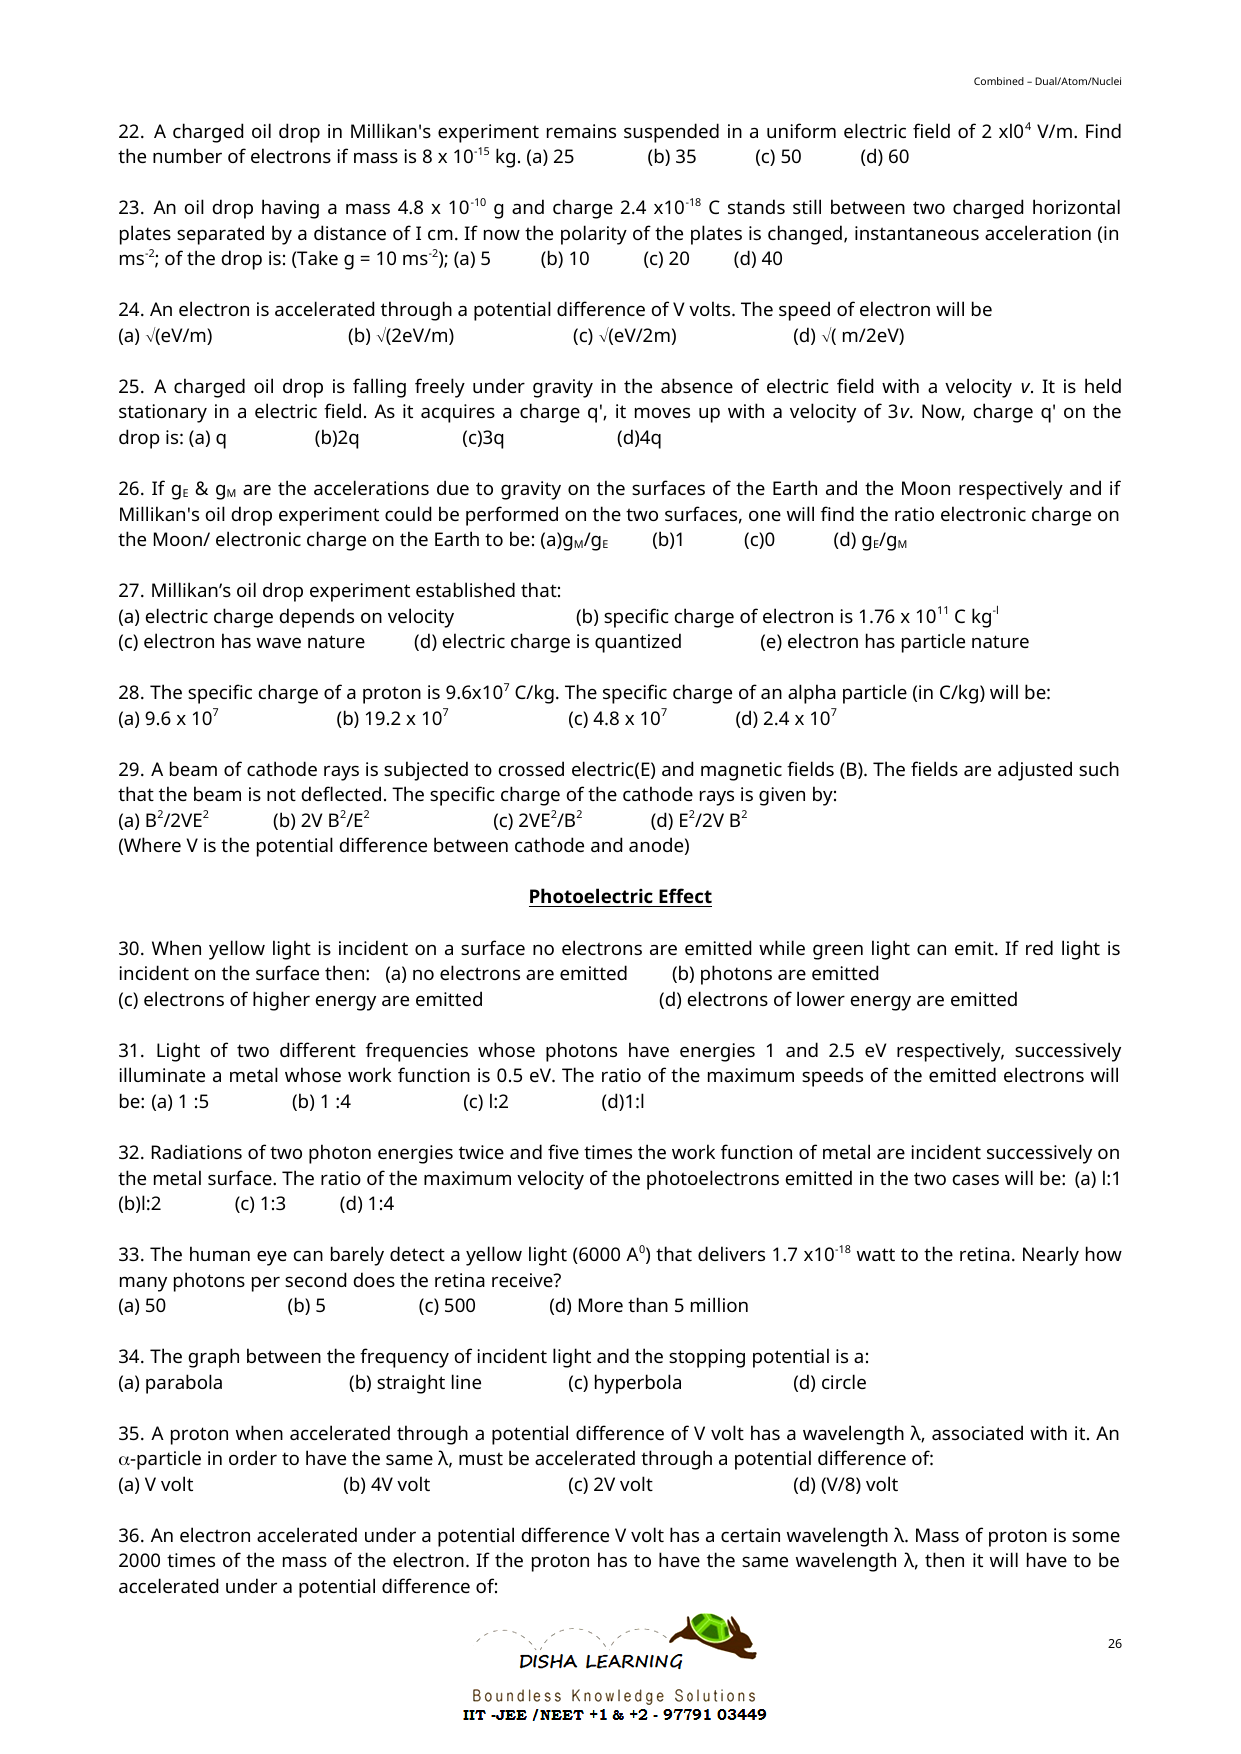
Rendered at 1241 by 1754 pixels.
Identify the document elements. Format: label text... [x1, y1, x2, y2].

text (a) 9.6 x 107 (b) 19.2 x 107 (c) 4.8 x 107 (d) 2.4 x 107 [118, 705, 1122, 731]
text (c) electrons of higher energy are emitted (d) electrons of lower energy are emitted [118, 986, 1122, 1011]
text (a) 50 (b) 5 (c) 500 (d) More than 5 million [118, 1292, 1122, 1318]
text 32. Radiations of two photon energies twice and five times the work function of metal are incident successively on the metal surface. The ratio of the maximum velocity of the photoelectrons emitted in the two cases will be: (a) l:1 (b)l:2 (c) 1:3 (d) 1:4 [118, 1139, 1122, 1216]
text Photoelectric Effect [118, 884, 1122, 909]
text 26. If gE & gM are the accelerations due to gravity on the surfaces of the Earth and the Moon respectively and if Millikan's oil drop experiment could be performed on the two surfaces, one will find the ratio electronic charge on the Moon/ electronic charge on the Earth to be: (a)gM/gE (b)1 (c)0 (d) gE/gM [118, 475, 1122, 552]
text 31. Light of two different frequencies whose photons have energies 1 and 2.5 eV respectively, successively illuminate a metal whose work function is 0.5 eV. The ratio of the maximum speeds of the emitted electrons will be: (a) 1 :5 (b) 1 :4 (c) l:2 (d)1:l [118, 1037, 1122, 1113]
text 22. A charged oil drop in Millikan's experiment remains suspended in a uniform electric field of 2 xl04 V/m. Find the number of electrons if mass is 8 x 10-15 kg. (a) 25 (b) 35 (c) 50 (d) 60 [118, 118, 1122, 169]
text (a) electric charge depends on velocity (b) specific charge of electron is 1.76 x 1011 C kg-l [118, 603, 1122, 628]
text 27. Millikan’s oil drop experiment established that: [118, 577, 1122, 603]
text (a) B2/2VE2 (b) 2V B2/E2 (c) 2VE2/B2 (d) E2/2V B2 [118, 807, 1122, 833]
text 33. The human eye can barely detect a yellow light (6000 A0) that delivers 1.7 x10-18 watt to the retina. Nearly how many photons per second does the retina receive? [118, 1241, 1122, 1292]
text (c) electron has wave nature (d) electric charge is quantized (e) electron has particle nature [118, 628, 1122, 654]
text (a) V volt (b) 4V volt (c) 2V volt (d) (V/8) volt [118, 1471, 1122, 1497]
text 25. A charged oil drop is falling freely under gravity in the absence of electric field with a velocity v. It is held stationary in a electric field. As it acquires a charge q', it moves up with a velocity of 3v. Now, charge q' on the drop is: (a) q (b)2q (c)3q (d)4q [118, 373, 1122, 450]
text (a) (eV/m) (b) (2eV/m) (c) (eV/2m) (d) ( m/2eV) [118, 322, 1122, 348]
text 34. The graph between the frequency of incident light and the stopping potential is a: [118, 1343, 1122, 1369]
text 29. A beam of cathode rays is subjected to crossed electric(E) and magnetic fields (B). The fields are adjusted such that the beam is not deflected. The specific charge of the cathode rays is given by: [118, 756, 1122, 807]
text 35. A proton when accelerated through a potential difference of V volt has a wavelength λ, associated with it. An -particle in order to have the same λ, must be accelerated through a potential difference of: [118, 1420, 1122, 1471]
text 28. The specific charge of a proton is 9.6x107 C/kg. The specific charge of an alpha particle (in C/kg) will be: [118, 679, 1122, 705]
text (Where V is the potential difference between cathode and anode) [118, 833, 1122, 858]
text 30. When yellow light is incident on a surface no electrons are emitted while green light can emit. If red light is incident on the surface then: (a) no electrons are emitted (b) photons are emitted [118, 935, 1122, 986]
text 23. An oil drop having a mass 4.8 x 10-10 g and charge 2.4 x10-18 C stands still between two charged horizontal plates separated by a distance of I cm. If now the polarity of the plates is changed, instantaneous acceleration (in ms-2; of the drop is: (Take g = 10 ms-2); (a) 5 (b) 10 (c) 20 (d) 40 [118, 195, 1122, 271]
text 24. An electron is accelerated through a potential difference of V volts. The speed of electron will be [118, 297, 1122, 322]
text 36. An electron accelerated under a potential difference V volt has a certain wavelength λ. Mass of proton is some 2000 times of the mass of the electron. If the proton has to have the same wavelength λ, then it will have to be accelerated under a potential difference of: [118, 1522, 1122, 1599]
text (a) parabola (b) straight line (c) hyperbola (d) circle [118, 1369, 1122, 1394]
